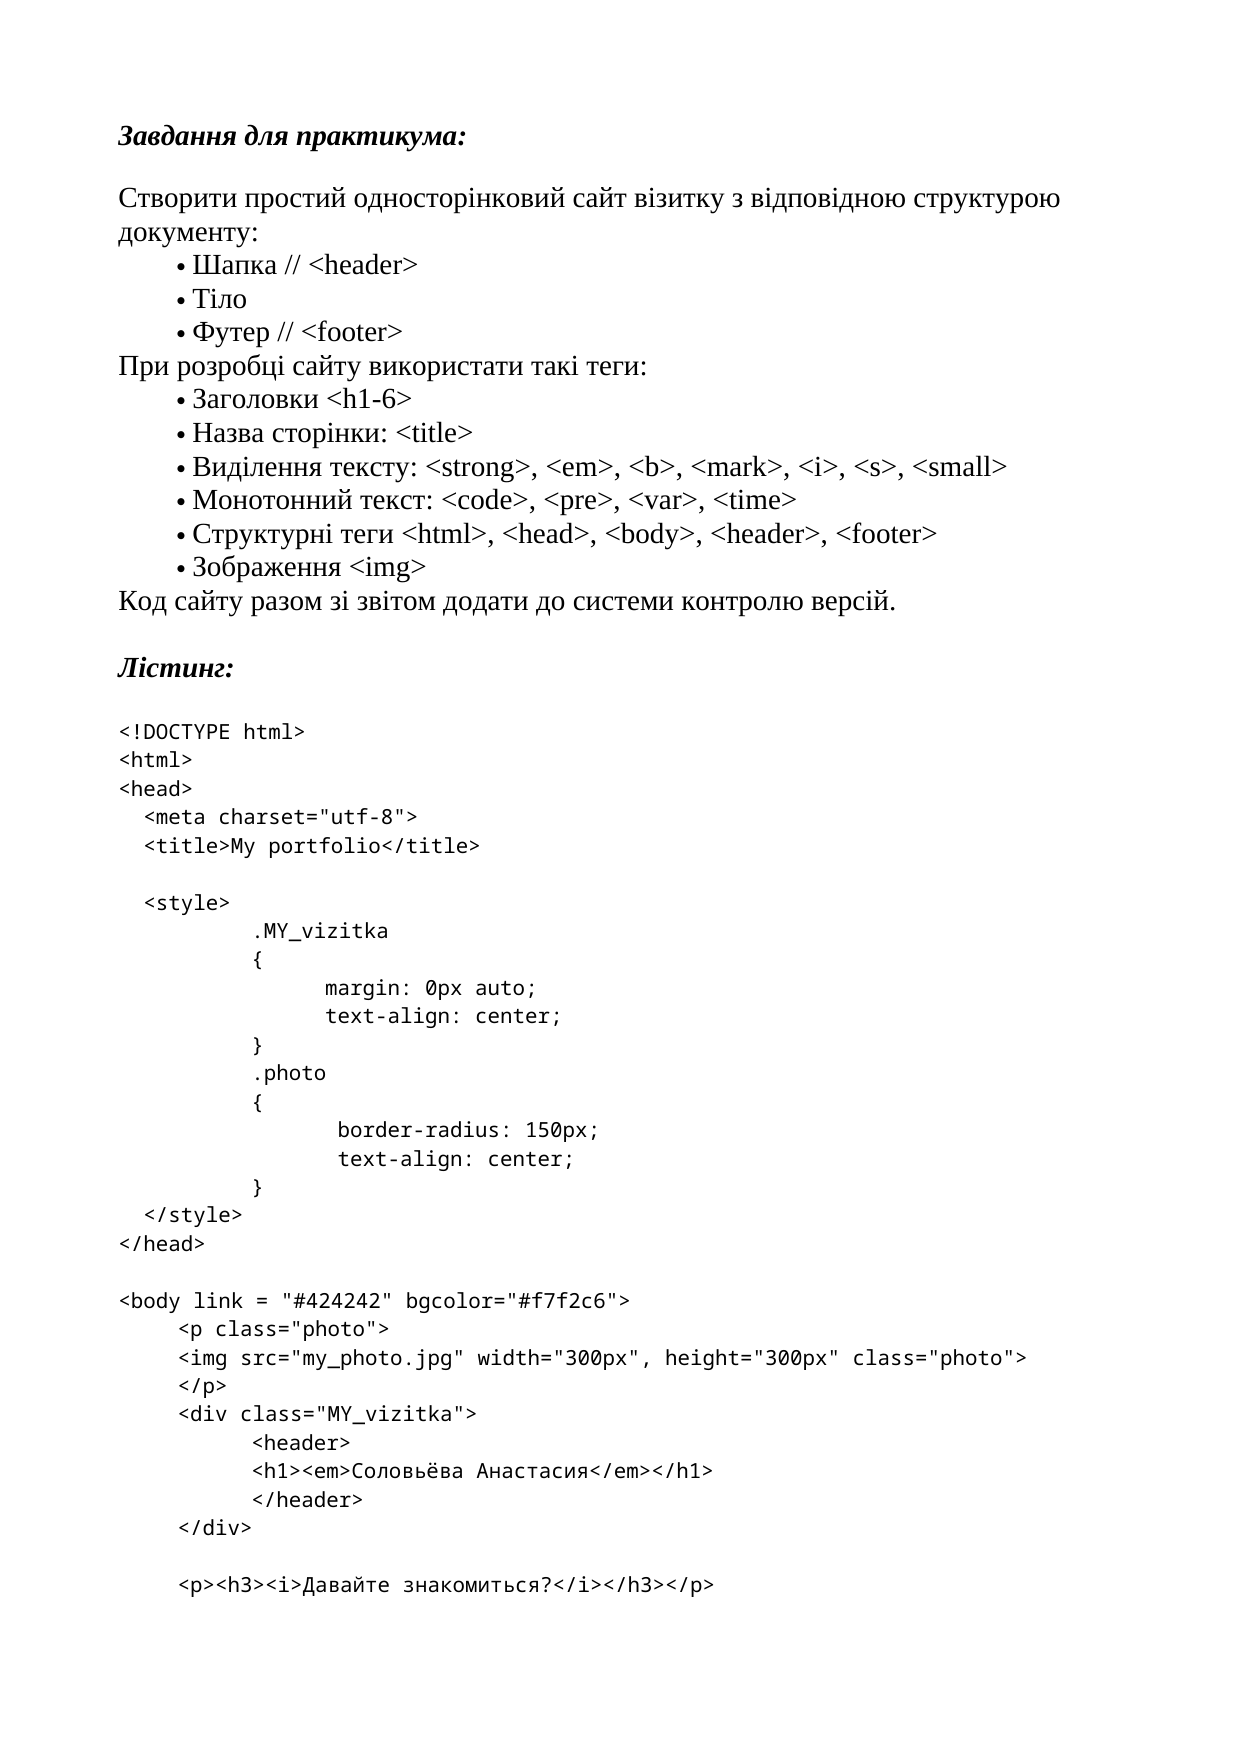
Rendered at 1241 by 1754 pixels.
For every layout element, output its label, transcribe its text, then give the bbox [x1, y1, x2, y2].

text <head> [118, 774, 1152, 802]
text <div class="MY_vizitka"> [118, 1399, 1152, 1428]
text .photo [118, 1058, 1152, 1087]
text text-align: center; [118, 1001, 1152, 1030]
list Шапка // <header> [177, 247, 1152, 281]
text } [118, 1030, 1152, 1058]
text <p class="photo"> [118, 1314, 1152, 1343]
list Заголовки <h1-6> [177, 382, 1152, 415]
text border-radius: 150px; [118, 1115, 1152, 1144]
text <h1><em>Соловьёва Анастасия</em></h1> [118, 1456, 1152, 1485]
text margin: 0px auto; [118, 973, 1152, 1001]
list Структурні теги <html>, <head>, <body>, <header>, <footer> [177, 516, 1152, 549]
text При розробці сайту використати такі теги: [118, 348, 1152, 382]
text { [118, 944, 1152, 973]
text .MY_vizitka [118, 916, 1152, 944]
text Лістинг: [118, 616, 1152, 683]
text Завдання для практикума: [118, 118, 1152, 180]
text <img src="my_photo.jpg" width="300px", height="300px" class="photo"> [118, 1343, 1152, 1371]
list Назва сторінки: <title> [177, 415, 1152, 449]
text } [118, 1172, 1152, 1201]
text <body link = "#424242" bgcolor="#f7f2c6"> [118, 1286, 1152, 1314]
text { [118, 1087, 1152, 1115]
list Зображення <img> [177, 549, 1152, 583]
text <html> [118, 746, 1152, 774]
text </header> [118, 1485, 1152, 1513]
text <header> [118, 1428, 1152, 1456]
text </div> [118, 1513, 1152, 1542]
text <p><h3><i>Давайте знакомиться?</i></h3></p> [118, 1571, 1152, 1599]
list Футер // <footer> [177, 314, 1152, 348]
text </head> [118, 1229, 1152, 1257]
text <title>My portfolio</title> [118, 831, 1152, 859]
text text-align: center; [118, 1144, 1152, 1172]
text Код сайту разом зі звітом додати до системи контролю версій. [118, 583, 1152, 616]
text <meta charset="utf-8"> [118, 802, 1152, 831]
list Монотонний текст: <code>, <pre>, <var>, <time> [177, 482, 1152, 516]
text </style> [118, 1201, 1152, 1229]
text Створити простий односторінковий сайт візитку з відповідною структурою документу: [118, 180, 1152, 247]
list Виділення тексту: <strong>, <em>, <b>, <mark>, <i>, <s>, <small> [177, 449, 1152, 482]
text <style> [118, 888, 1152, 916]
list Тіло [177, 281, 1152, 314]
text <!DOCTYPE html> [118, 717, 1152, 746]
text </p> [118, 1371, 1152, 1399]
